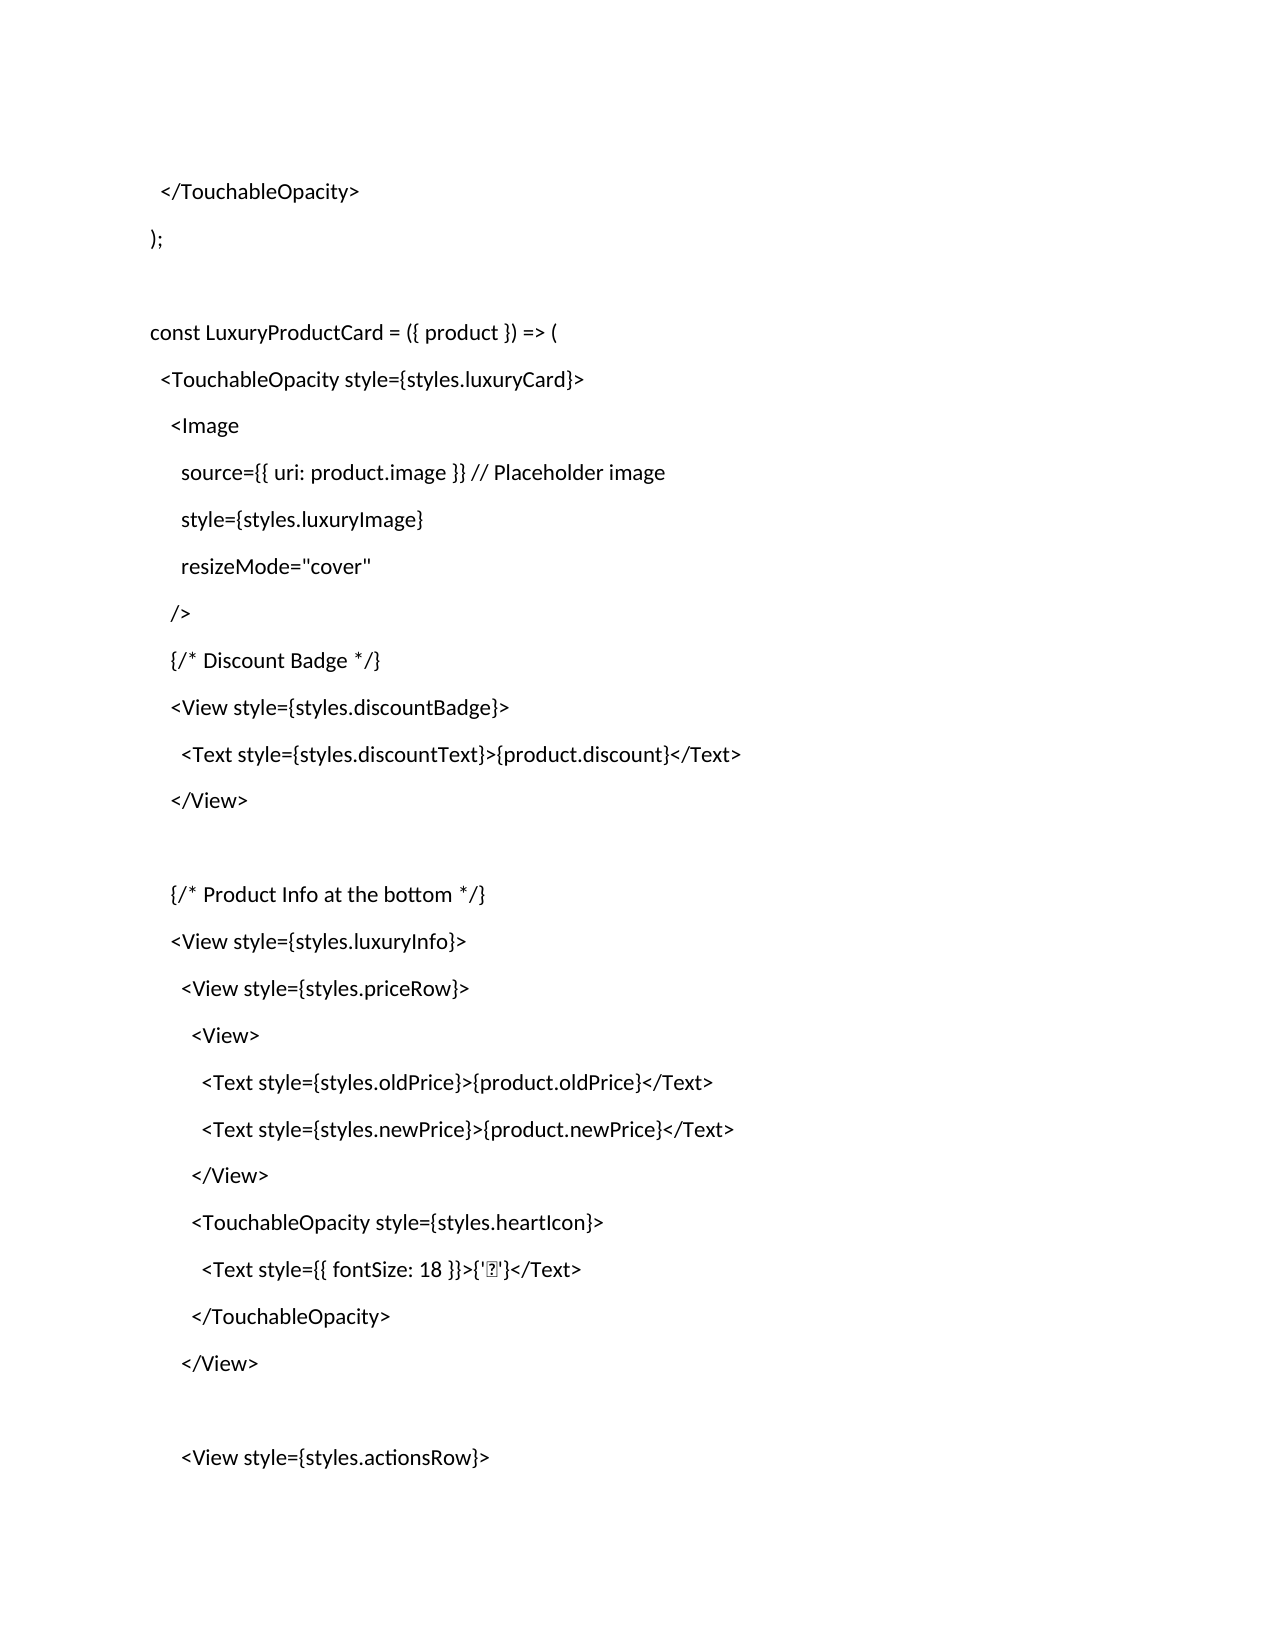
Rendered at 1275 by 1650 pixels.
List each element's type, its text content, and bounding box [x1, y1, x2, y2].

text {/* Product Info at the bottom */} [150, 880, 1125, 908]
text </View> [150, 787, 1125, 814]
text source={{ uri: product.image }} // Placeholder image [150, 458, 1125, 486]
text resizeMode="cover" [150, 552, 1125, 580]
text <Text style={styles.oldPrice}>{product.oldPrice}</Text> [150, 1068, 1125, 1096]
text <Text style={styles.discountText}>{product.discount}</Text> [150, 740, 1125, 768]
text </TouchableOpacity> [150, 177, 1125, 205]
text ); [150, 224, 1125, 252]
text <View> [150, 1021, 1125, 1049]
text <View style={styles.luxuryInfo}> [150, 927, 1125, 955]
text </View> [150, 1162, 1125, 1189]
text <TouchableOpacity style={styles.heartIcon}> [150, 1208, 1125, 1236]
text const LuxuryProductCard = ({ product }) => ( [150, 318, 1125, 346]
text /> [150, 599, 1125, 627]
text <Image [150, 412, 1125, 439]
text <Text style={styles.newPrice}>{product.newPrice}</Text> [150, 1115, 1125, 1143]
text <View style={styles.discountBadge}> [150, 693, 1125, 721]
text </View> [150, 1349, 1125, 1377]
text <View style={styles.priceRow}> [150, 974, 1125, 1002]
text style={styles.luxuryImage} [150, 505, 1125, 533]
text </TouchableOpacity> [150, 1302, 1125, 1330]
text <Text style={{ fontSize: 18 }}>{'🤍'}</Text> [150, 1255, 1125, 1283]
text {/* Discount Badge */} [150, 646, 1125, 674]
text <View style={styles.actionsRow}> [150, 1443, 1125, 1471]
text <TouchableOpacity style={styles.luxuryCard}> [150, 365, 1125, 393]
